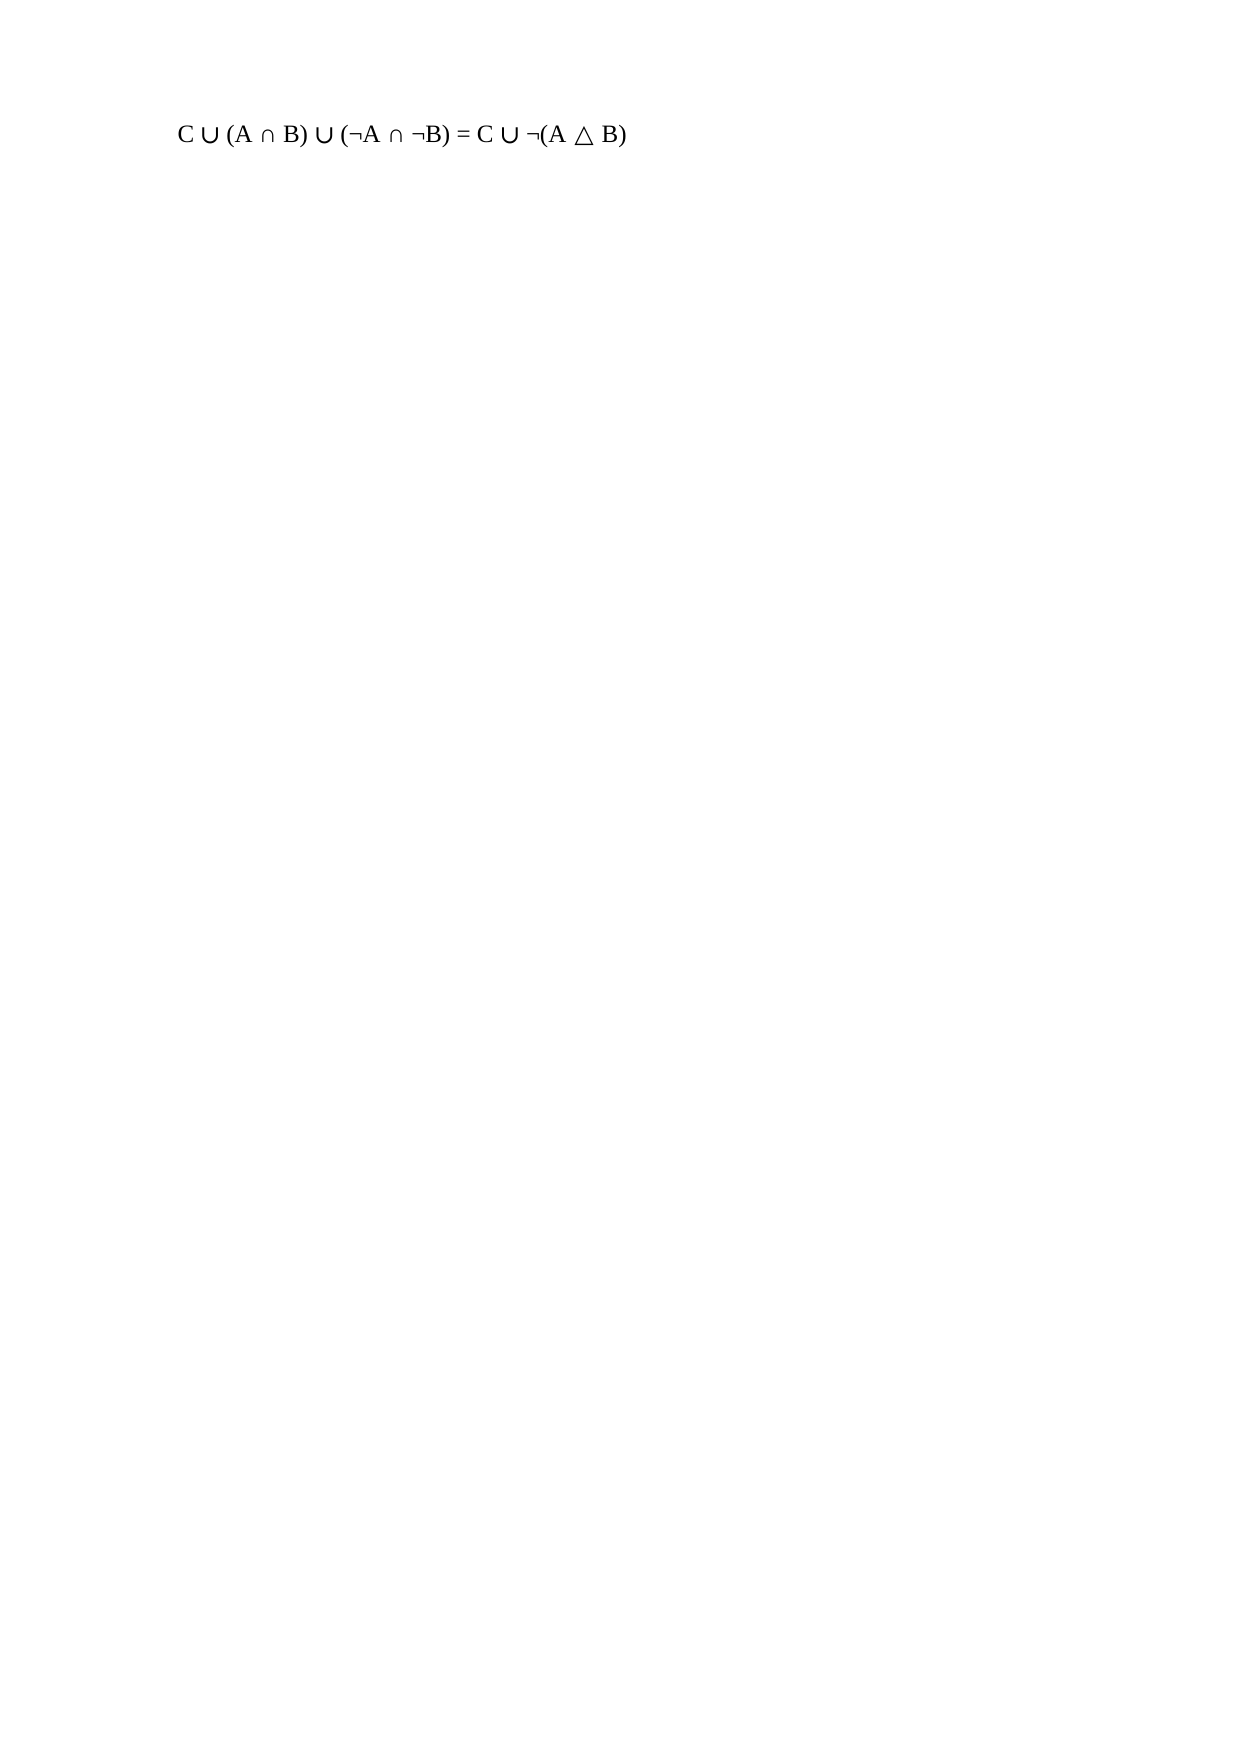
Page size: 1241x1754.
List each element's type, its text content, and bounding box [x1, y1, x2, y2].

text C ∪ (A ∩ B) ∪ (¬A ∩ ¬B) = C ∪ ¬(A △ B) [177, 118, 1152, 148]
